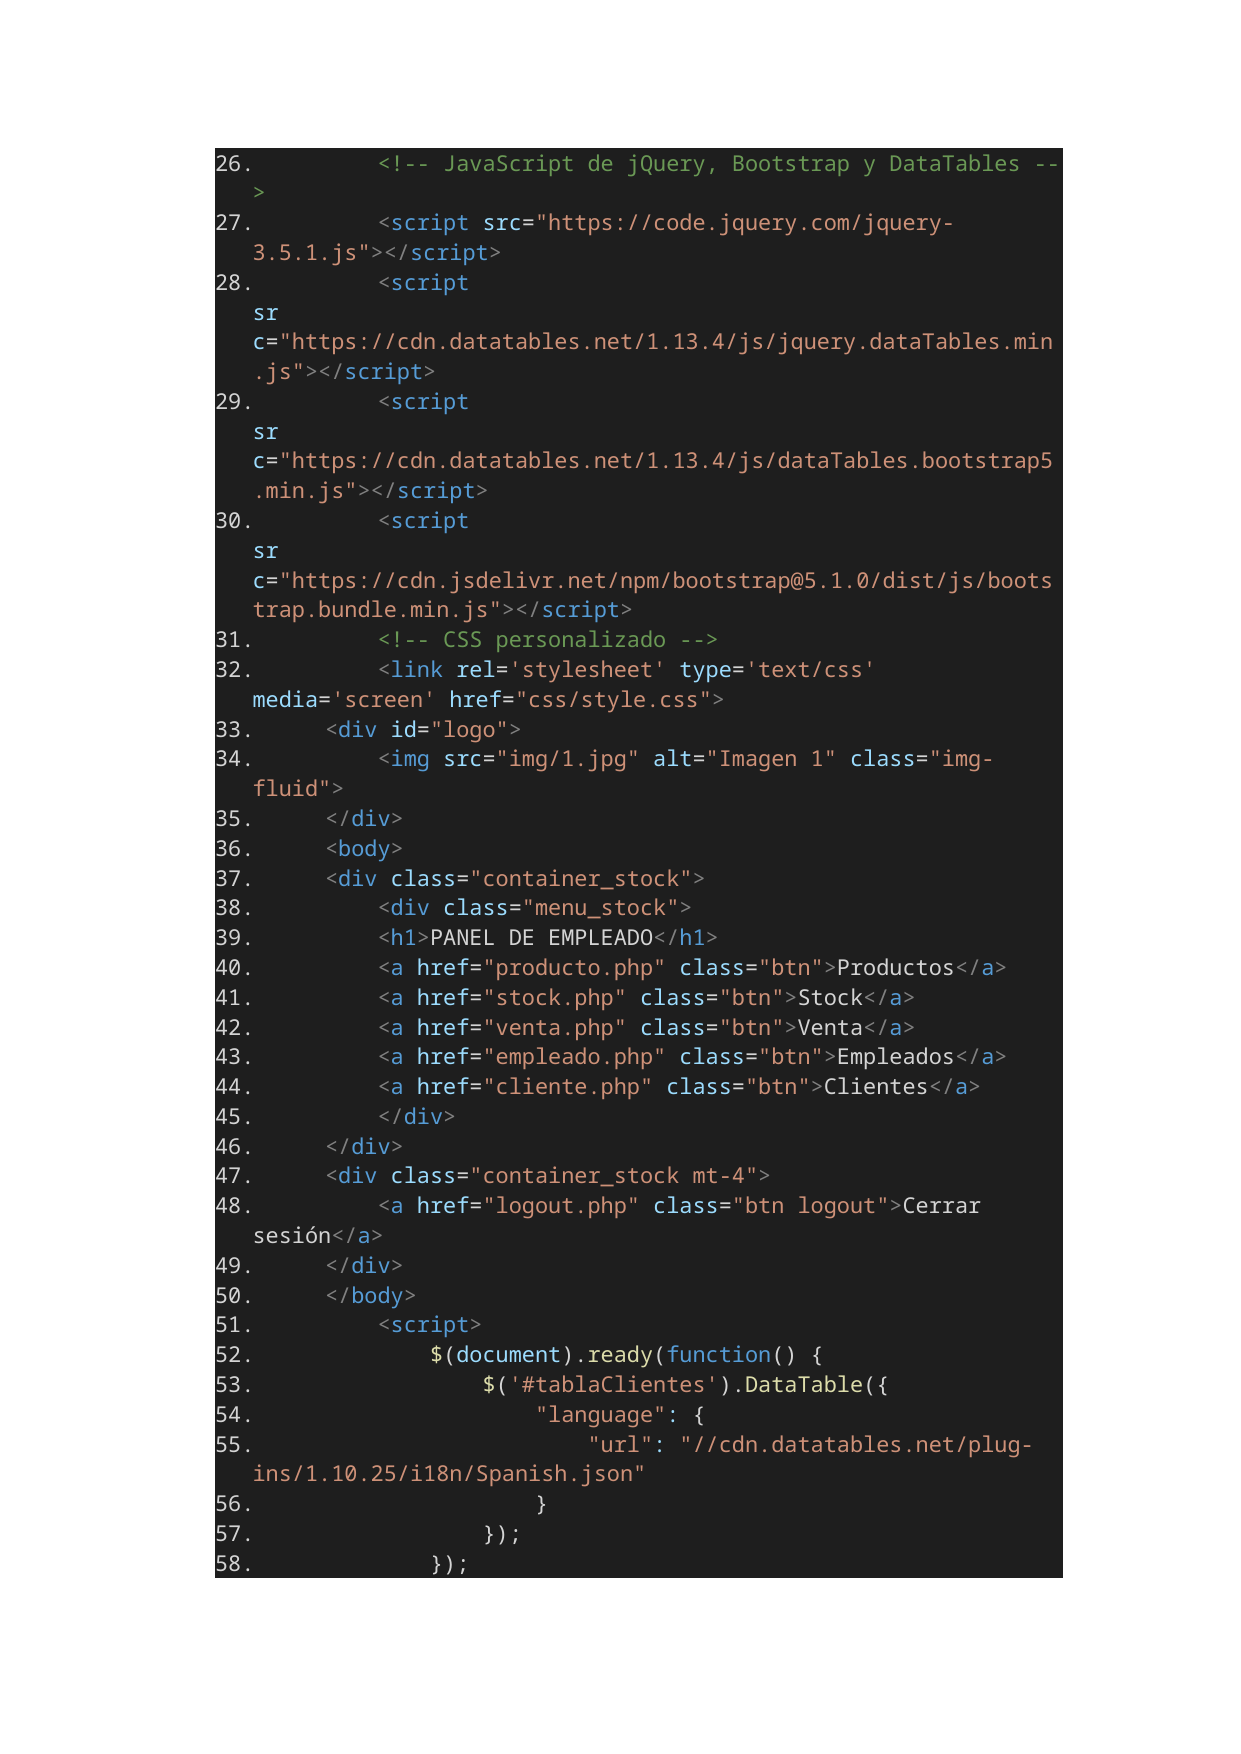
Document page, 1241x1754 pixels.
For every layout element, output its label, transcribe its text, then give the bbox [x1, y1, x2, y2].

list "language": { [215, 1399, 1063, 1429]
list <script> [215, 1309, 1063, 1339]
list <a href="stock.php" class="btn">Stock</a> [215, 982, 1063, 1012]
list <a href="logout.php" class="btn logout">Cerrar sesión</a> [215, 1190, 1063, 1250]
list <div class="container_stock"> [215, 863, 1063, 892]
list }); [215, 1518, 1063, 1548]
list <a href="cliente.php" class="btn">Clientes</a> [215, 1071, 1063, 1101]
list <a href="venta.php" class="btn">Venta</a> [215, 1012, 1063, 1041]
list "url": "//cdn.datatables.net/plug-ins/1.10.25/i18n/Spanish.json" [215, 1429, 1063, 1488]
list <script src="https://cdn.datatables.net/1.13.4/js/dataTables.bootstrap5.min.js"></script> [215, 386, 1063, 505]
list <div id="logo"> [215, 714, 1063, 743]
list <script src="https://code.jquery.com/jquery-3.5.1.js"></script> [215, 207, 1063, 267]
list </div> [215, 803, 1063, 833]
list <a href="producto.php" class="btn">Productos</a> [215, 952, 1063, 982]
list <!-- CSS personalizado --> [215, 624, 1063, 654]
list <img src="img/1.jpg" alt="Imagen 1" class="img-fluid"> [215, 743, 1063, 803]
list </div> [215, 1131, 1063, 1161]
list } [215, 1488, 1063, 1518]
list <script src="https://cdn.datatables.net/1.13.4/js/jquery.dataTables.min.js"></script> [215, 267, 1063, 386]
list <body> [215, 833, 1063, 863]
list <script src="https://cdn.jsdelivr.net/npm/bootstrap@5.1.0/dist/js/bootstrap.bundle.min.js"></script> [215, 505, 1063, 624]
list $('#tablaClientes').DataTable({ [215, 1369, 1063, 1399]
list <link rel='stylesheet' type='text/css' media='screen' href="css/style.css"> [215, 654, 1063, 714]
list </div> [215, 1250, 1063, 1280]
list <!-- JavaScript de jQuery, Bootstrap y DataTables --> [215, 148, 1063, 207]
list <div class="container_stock mt-4"> [215, 1161, 1063, 1190]
list $(document).ready(function() { [215, 1339, 1063, 1369]
list <h1>PANEL DE EMPLEADO</h1> [215, 922, 1063, 952]
list <div class="menu_stock"> [215, 892, 1063, 922]
list <a href="empleado.php" class="btn">Empleados</a> [215, 1041, 1063, 1071]
list </body> [215, 1280, 1063, 1309]
list }); [215, 1548, 1063, 1578]
list </div> [215, 1101, 1063, 1131]
